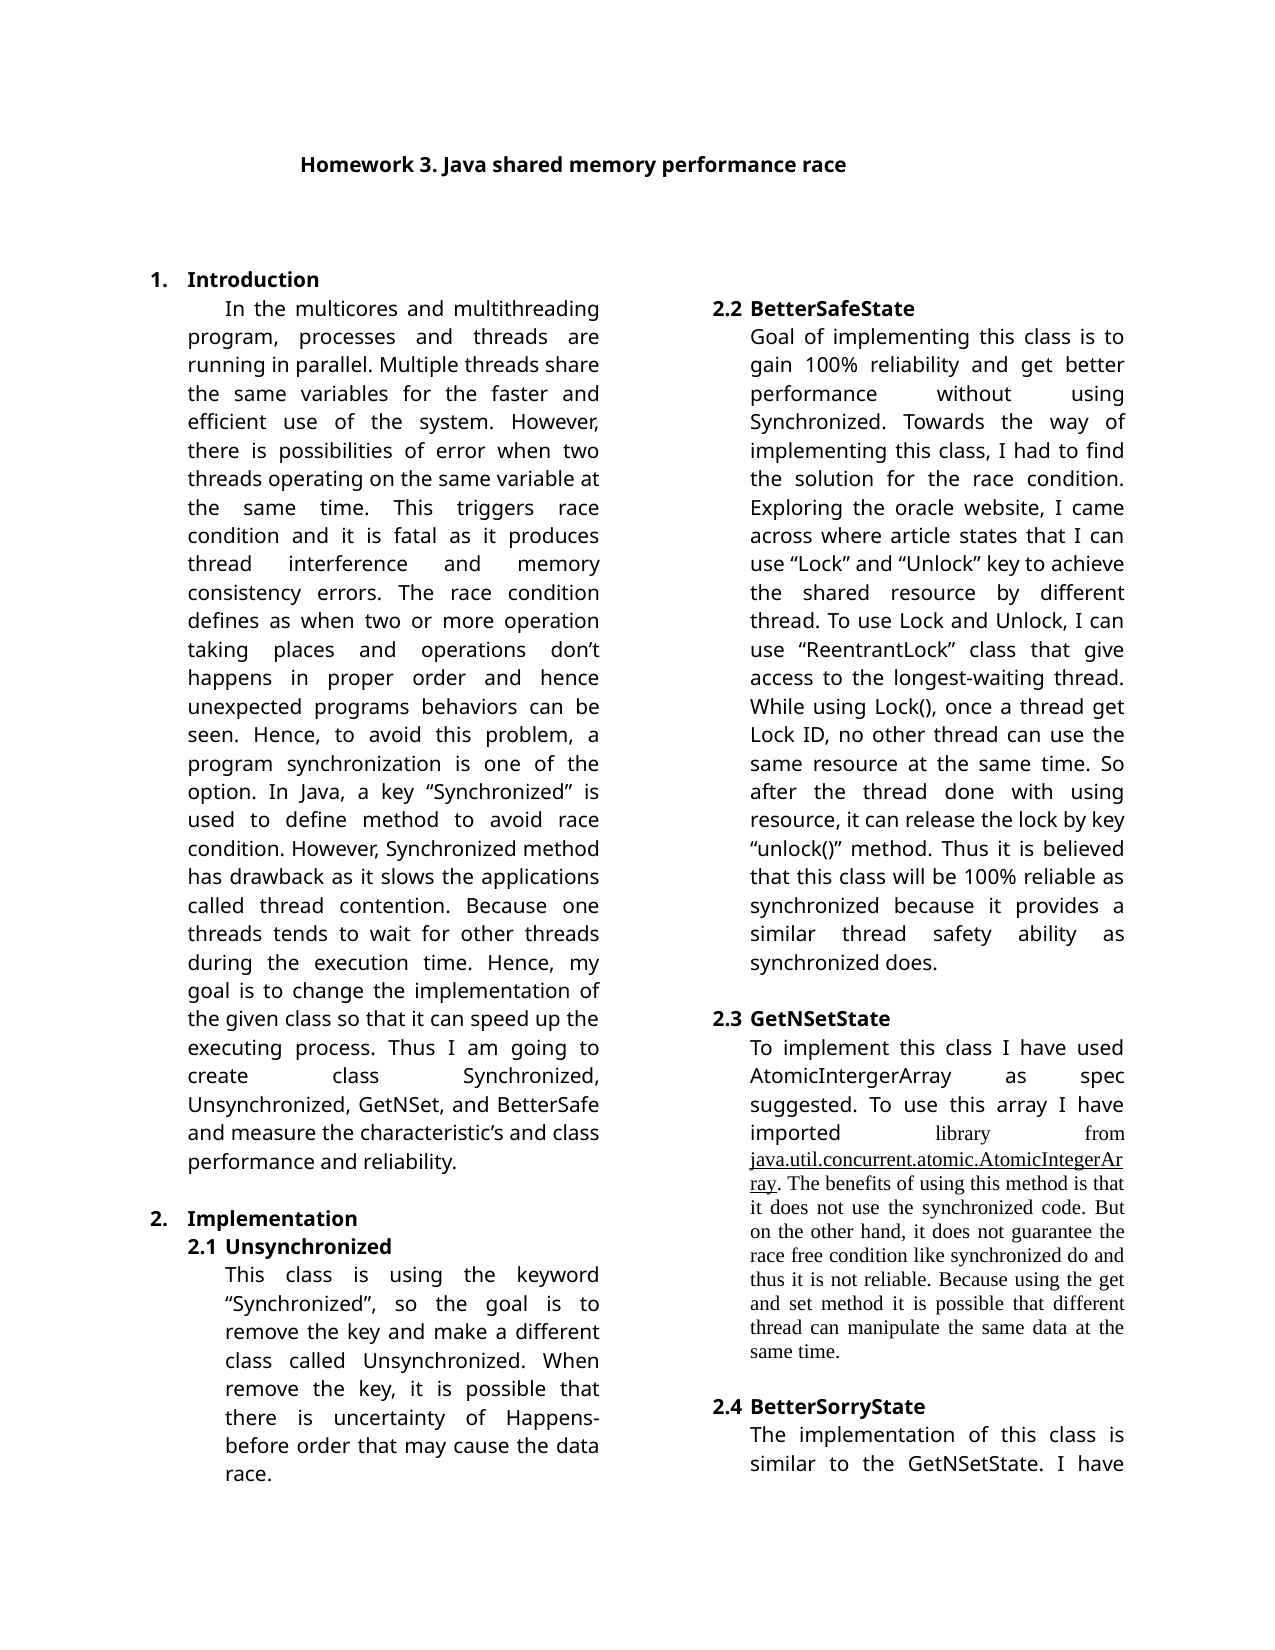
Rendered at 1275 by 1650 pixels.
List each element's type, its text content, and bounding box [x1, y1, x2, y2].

list GetNSetState [712, 1004, 1125, 1033]
list BetterSorryState [712, 1392, 1125, 1420]
list In the multicores and multithreading program, processes and threads are running in parallel. Multiple threads share the same variables for the faster and efficient use of the system. However, there is possibilities of error when two threads operating on the same variable at the same time. This triggers race condition and it is fatal as it produces thread interference and memory consistency errors. The race condition defines as when two or more operation taking places and operations don’t happens in proper order and hence unexpected programs behaviors can be seen. Hence, to avoid this problem, a program synchronization is one of the option. In Java, a key “Synchronized” is used to define method to avoid race condition. However, Synchronized method has drawback as it slows the applications called thread contention. Because one threads tends to wait for other threads during the execution time. Hence, my goal is to change the implementation of the given class so that it can speed up the executing process. Thus I am going to create class Synchronized, Unsynchronized, GetNSet, and BetterSafe and measure the characteristic’s and class performance and reliability. [187, 294, 600, 1175]
list To implement this class I have used AtomicIntergerArray as spec suggested. To use this array I have imported library from java.util.concurrent.atomic.AtomicIntegerArray. The benefits of using this method is that it does not use the synchronized code. But on the other hand, it does not guarantee the race free condition like synchronized do and thus it is not reliable. Because using the get and set method it is possible that different thread can manipulate the same data at the same time. [750, 1033, 1125, 1363]
list Goal of implementing this class is to gain 100% reliability and get better performance without using Synchronized. Towards the way of implementing this class, I had to find the solution for the race condition. Exploring the oracle website, I came across where article states that I can use “Lock” and “Unlock” key to achieve the shared resource by different thread. To use Lock and Unlock, I can use “ReentrantLock” class that give access to the longest-waiting thread. While using Lock(), once a thread get Lock ID, no other thread can use the same resource at the same time. So after the thread done with using resource, it can release the lock by key “unlock()” method. Thus it is believed that this class will be 100% reliable as synchronized because it provides a similar thread safety ability as synchronized does. [750, 322, 1125, 976]
list This class is using the keyword “Synchronized”, so the goal is to remove the key and make a different class called Unsynchronized. When remove the key, it is possible that there is uncertainty of Happens-before order that may cause the data race. [225, 1261, 600, 1488]
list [750, 1420, 1125, 1477]
list Implementation [150, 1204, 600, 1232]
list BetterSafeState [712, 294, 1125, 322]
list Introduction [150, 265, 600, 294]
text Homework 3. Java shared memory performance race [225, 150, 1125, 178]
list Unsynchronized [187, 1232, 600, 1261]
